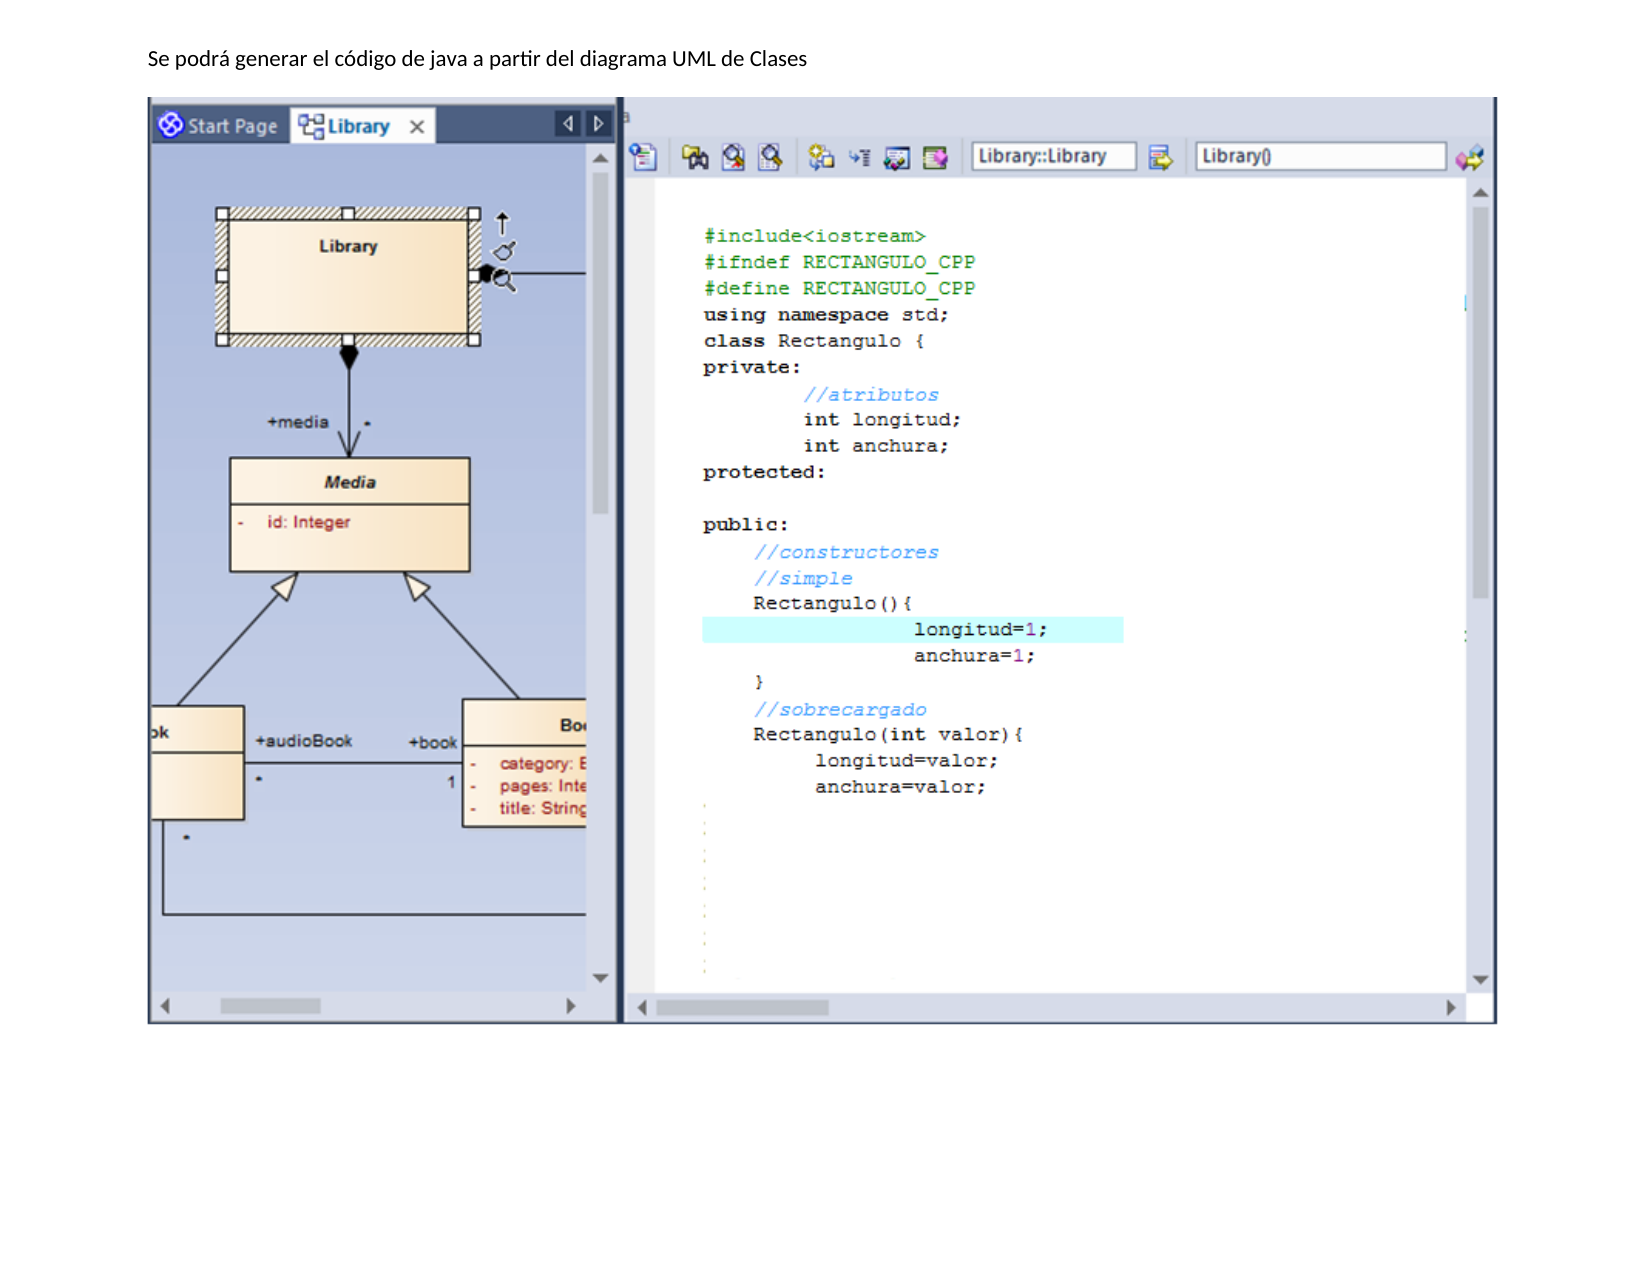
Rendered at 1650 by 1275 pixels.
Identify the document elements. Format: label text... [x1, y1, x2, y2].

text Se podrá generar el código de java a partir del diagrama UML de Clases [148, 44, 1502, 72]
picture [147, 97, 1502, 1029]
